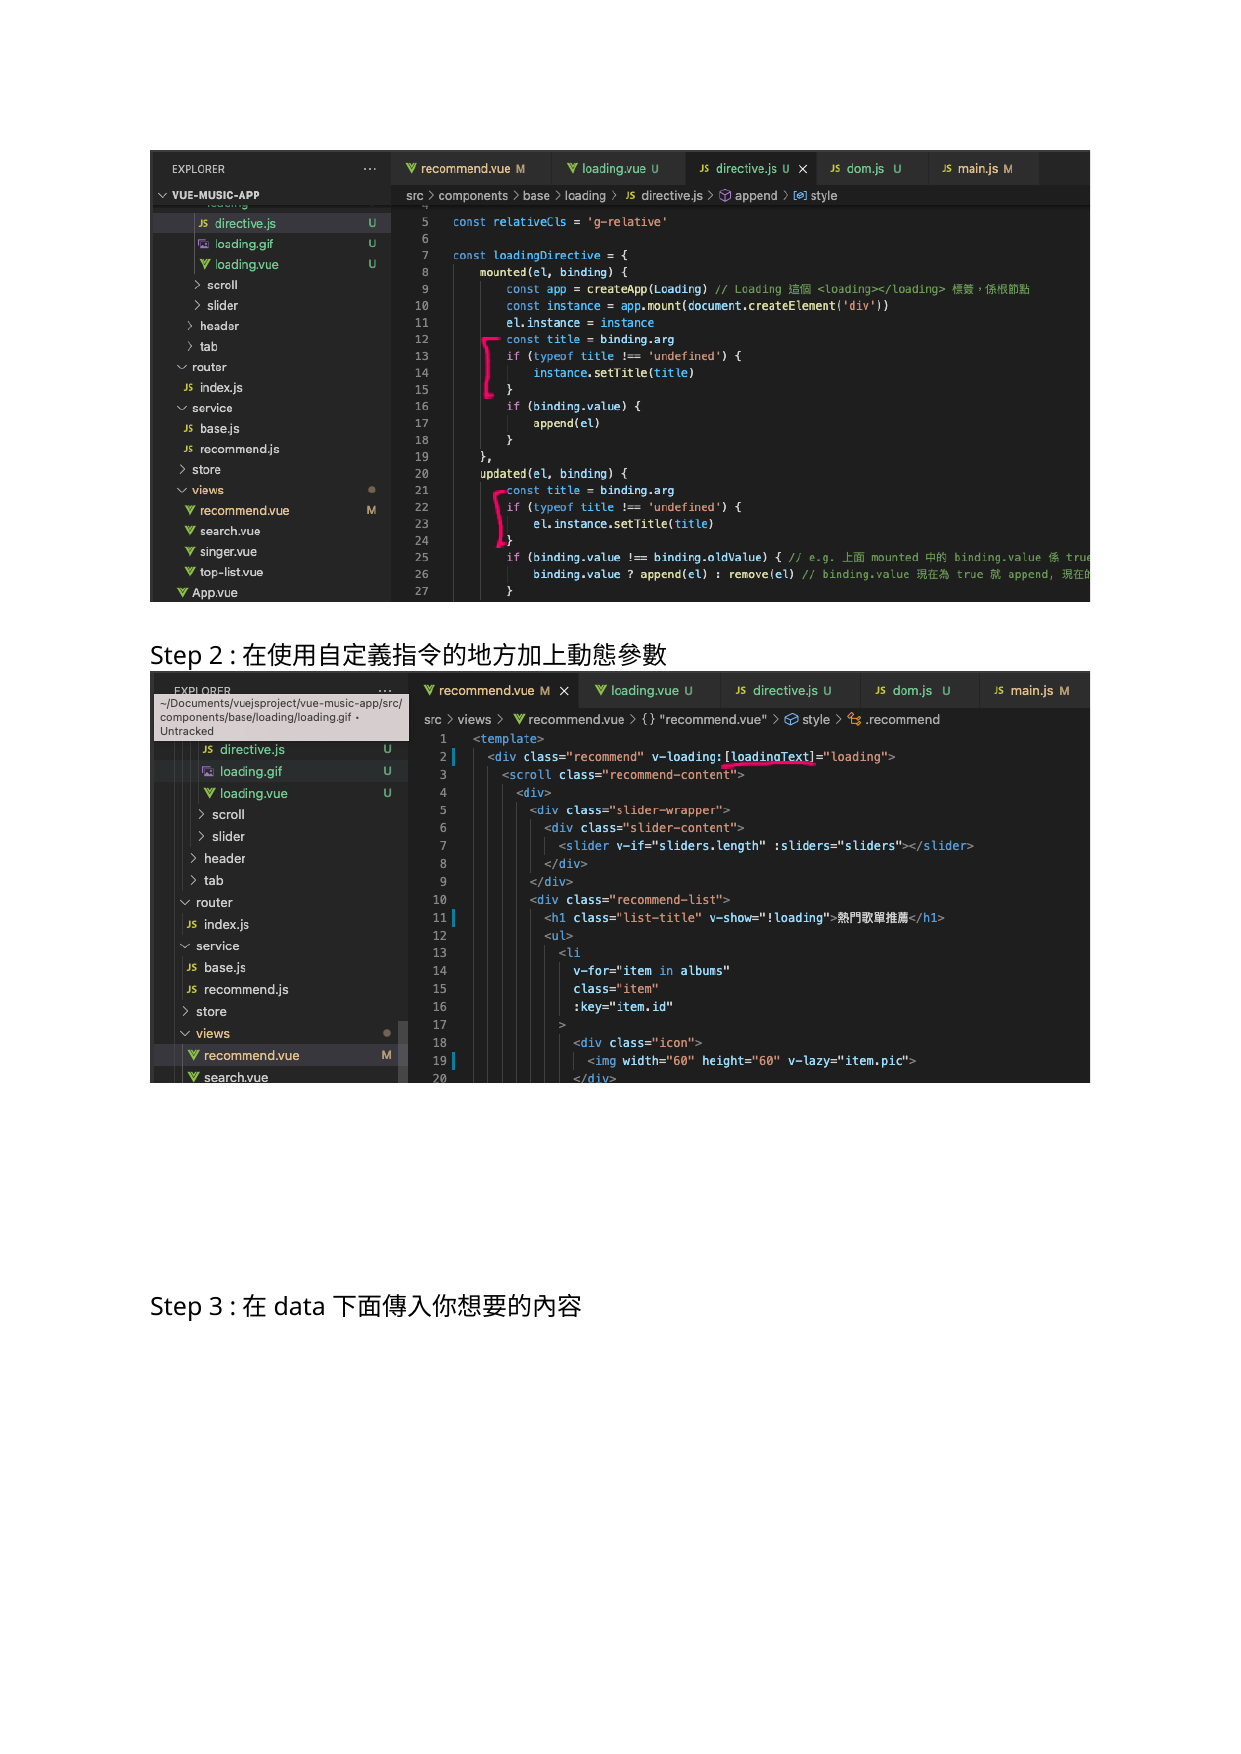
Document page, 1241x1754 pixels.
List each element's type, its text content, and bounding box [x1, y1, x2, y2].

text Step 3 : 在 data 下面傳入你想要的內容 [150, 1287, 1090, 1323]
picture [150, 150, 1091, 602]
text Step 2 : 在使用自定義指令的地方加上動態參數 [150, 636, 1090, 671]
picture [150, 671, 1091, 1083]
